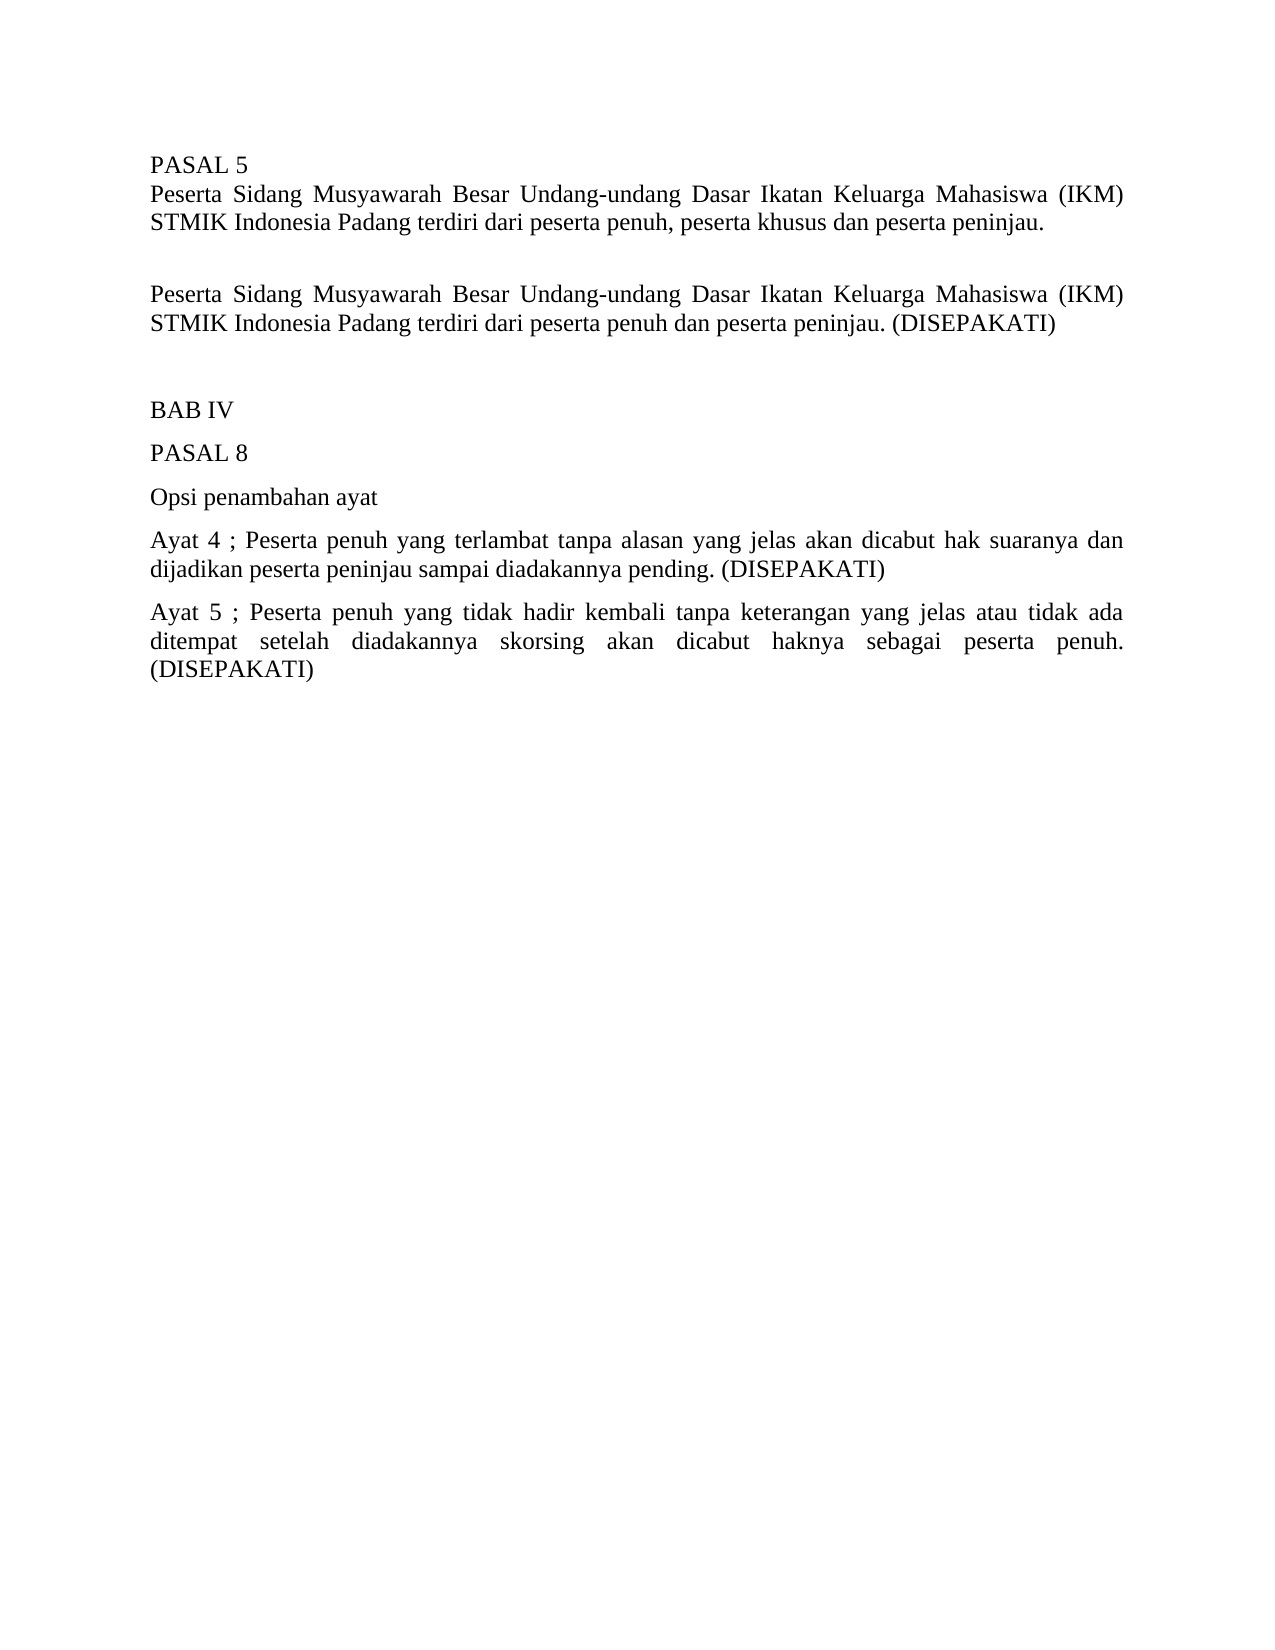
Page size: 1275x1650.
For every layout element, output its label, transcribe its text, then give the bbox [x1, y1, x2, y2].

text Ayat 4 ; Peserta penuh yang terlambat tanpa alasan yang jelas akan dicabut hak suaranya dan dijadikan peserta peninjau sampai diadakannya pending. (DISEPAKATI) [150, 525, 1125, 582]
text PASAL 5 [150, 150, 1125, 179]
text BAB IV [150, 395, 1125, 424]
text Ayat 5 ; Peserta penuh yang tidak hadir kembali tanpa keterangan yang jelas atau tidak ada ditempat setelah diadakannya skorsing akan dicabut haknya sebagai peserta penuh. (DISEPAKATI) [150, 597, 1125, 683]
text Peserta Sidang Musyawarah Besar Undang-undang Dasar Ikatan Keluarga Mahasiswa (IKM) STMIK Indonesia Padang terdiri dari peserta penuh, peserta khusus dan peserta peninjau. [150, 179, 1125, 236]
text Opsi penambahan ayat [150, 482, 1125, 510]
text PASAL 8 [150, 438, 1125, 467]
text Peserta Sidang Musyawarah Besar Undang-undang Dasar Ikatan Keluarga Mahasiswa (IKM) STMIK Indonesia Padang terdiri dari peserta penuh dan peserta peninjau. (DISEPAKATI) [150, 279, 1125, 337]
